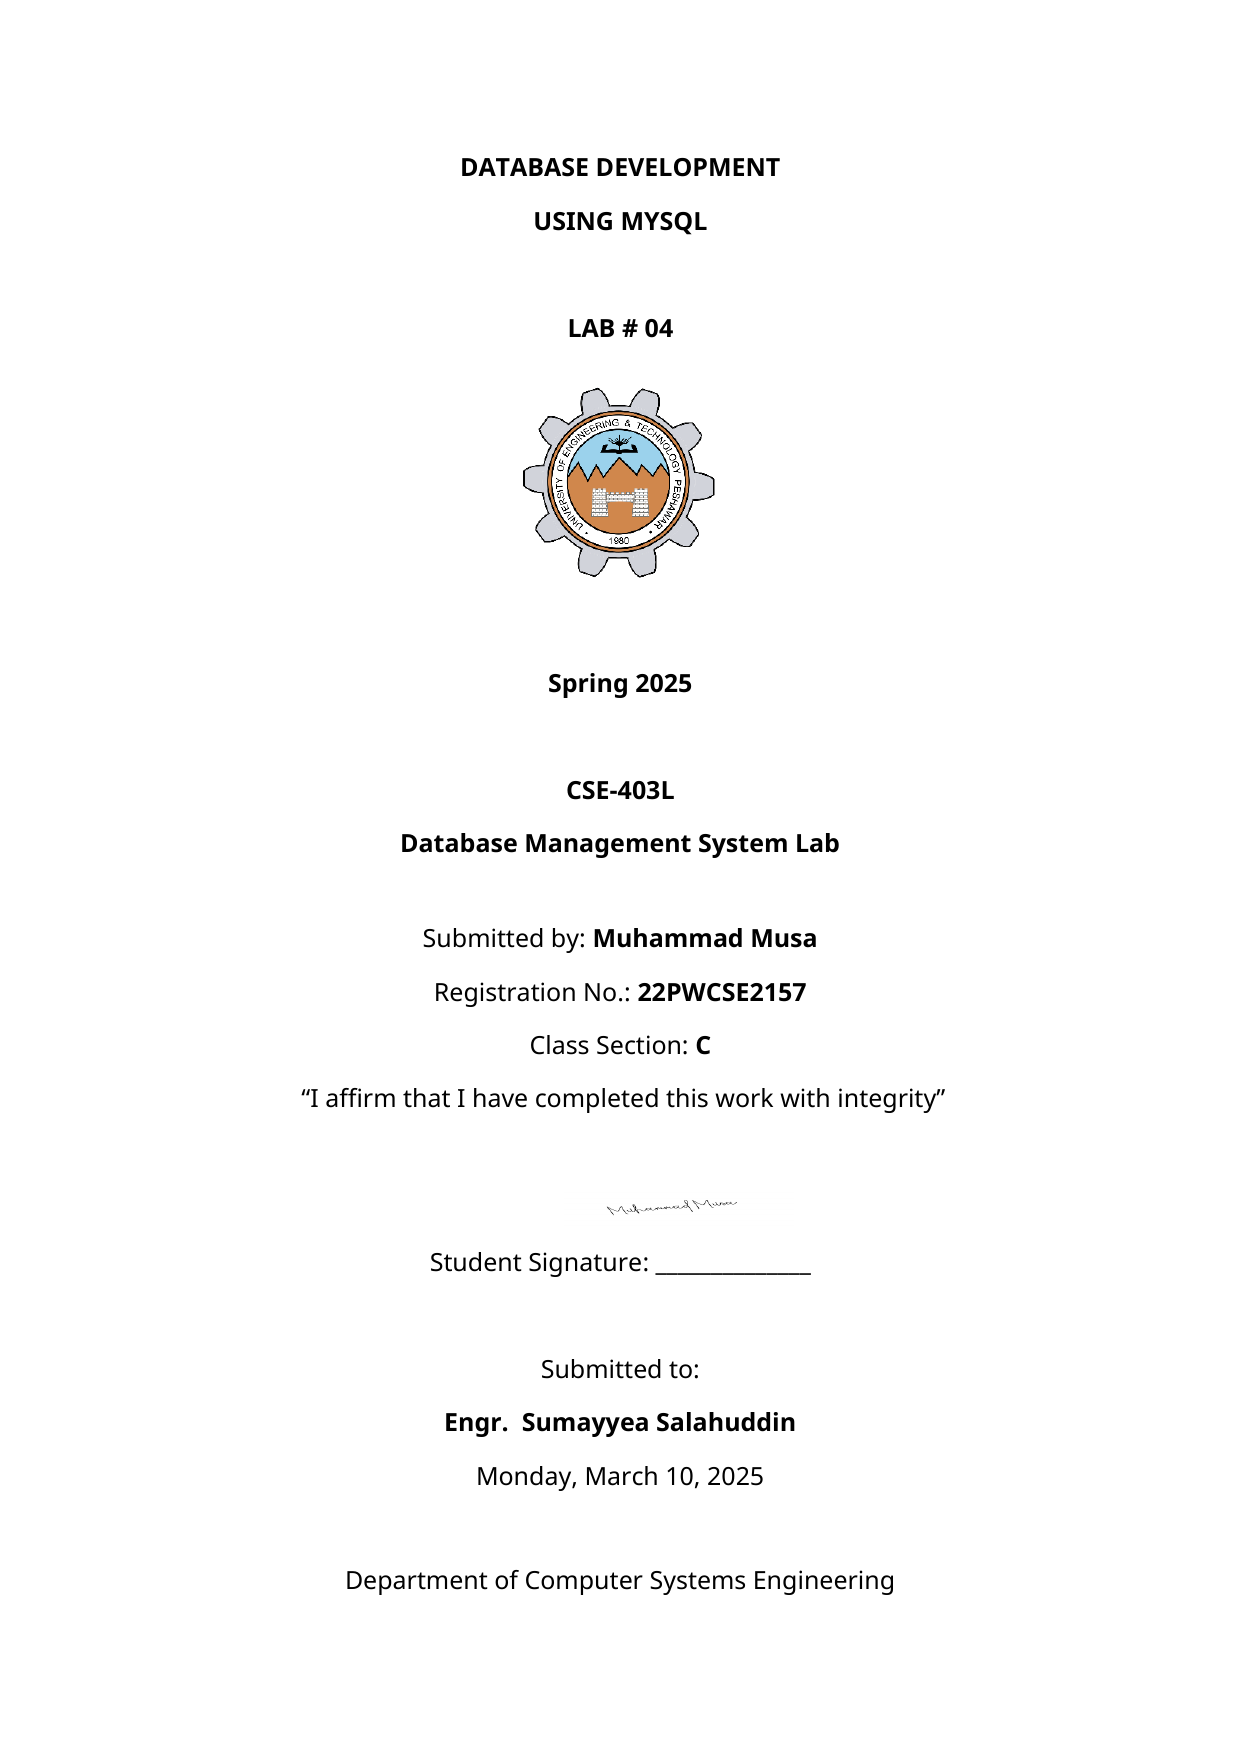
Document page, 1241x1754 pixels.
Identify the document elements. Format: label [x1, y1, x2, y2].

picture [519, 384, 721, 581]
picture [563, 1187, 794, 1226]
